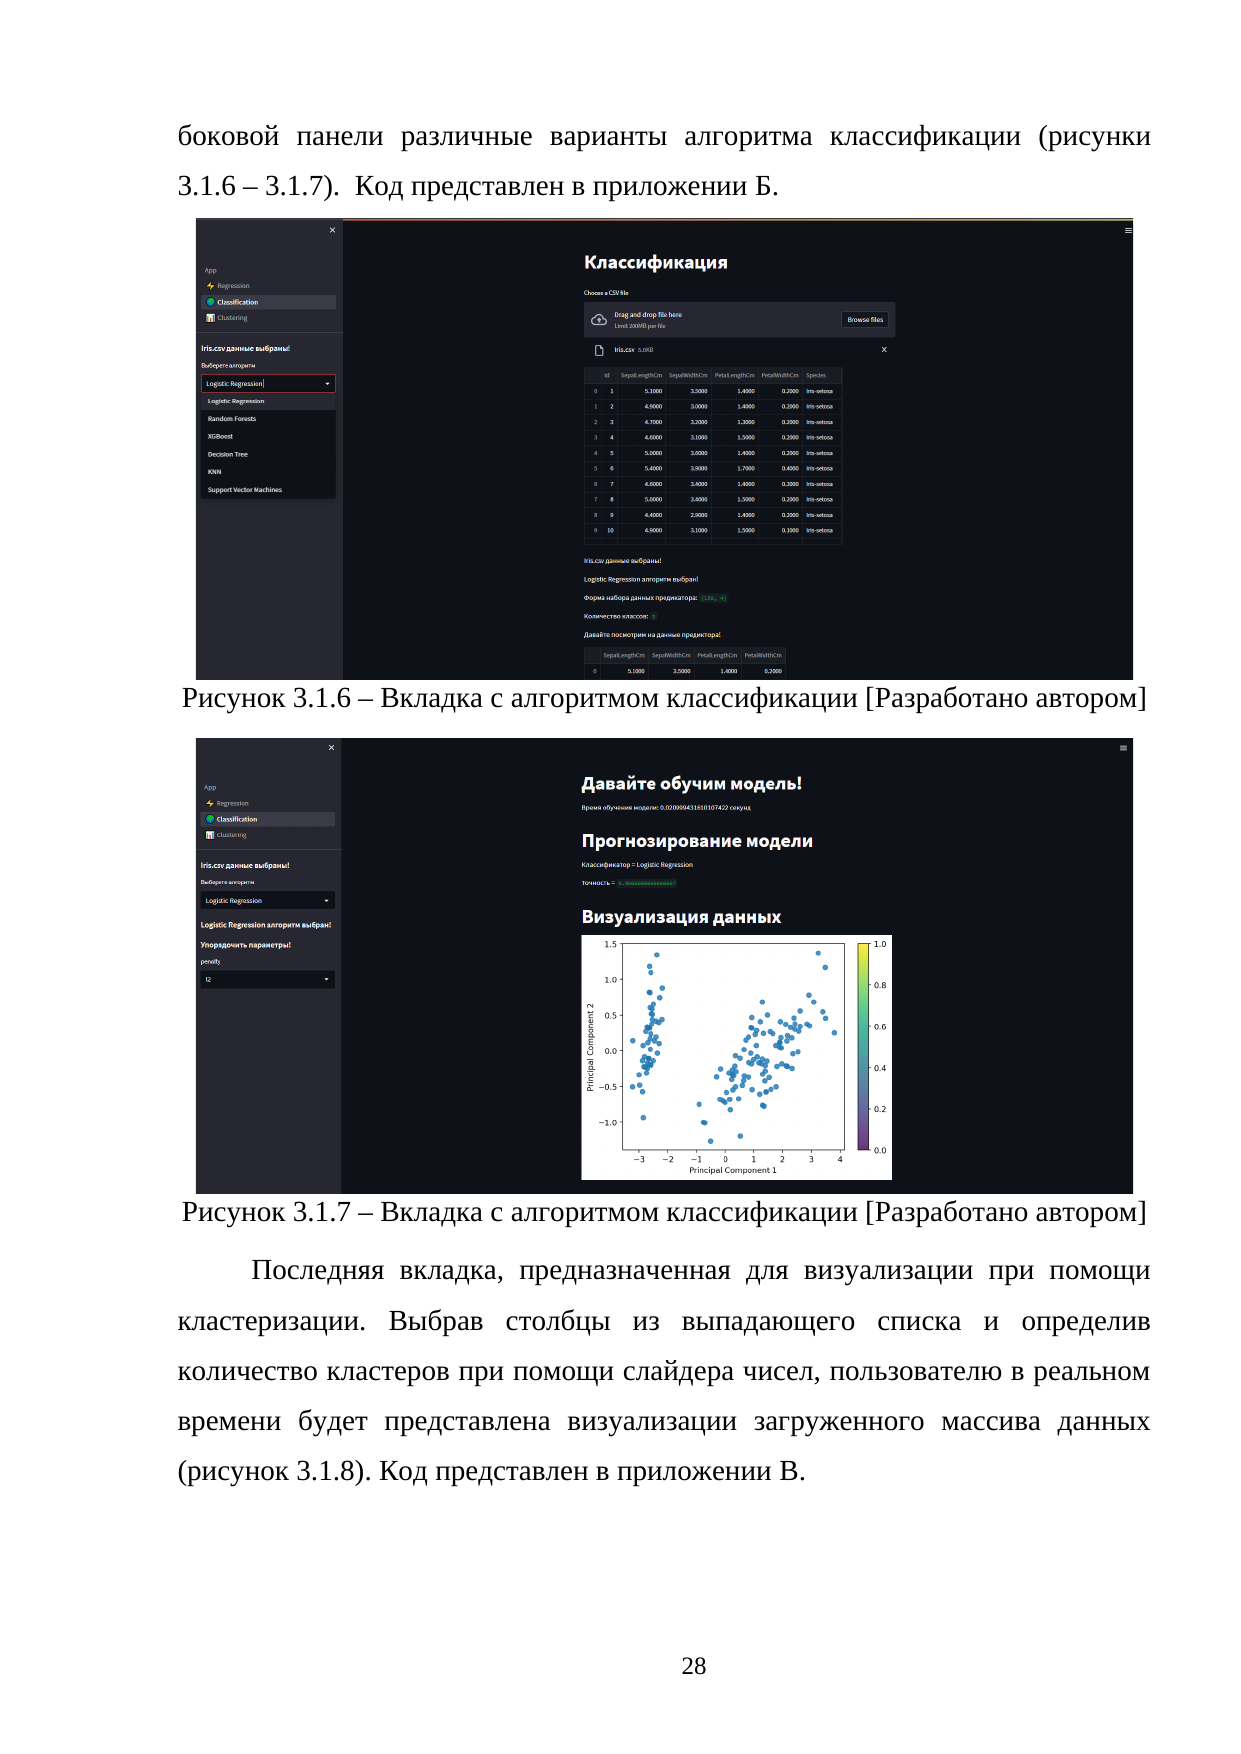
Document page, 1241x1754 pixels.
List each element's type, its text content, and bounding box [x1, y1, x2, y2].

picture [195, 738, 1134, 1194]
picture [195, 218, 1134, 680]
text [177, 118, 1152, 202]
text Рисунок 3.1.6 – Вкладка с алгоритмом классификации [Разработано автором] [177, 680, 1152, 713]
text Последняя вкладка, предназначенная для визуализации при помощи кластеризации. Выбрав столбцы из выпадающего списка и определив количество кластеров при помощи слайдера чисел, пользователю в реальном времени будет представлена визуализации загруженного массива данных (рисунок 3.1.8). Код представлен в приложении В. [177, 1252, 1152, 1487]
text Рисунок 3.1.7 – Вкладка с алгоритмом классификации [Разработано автором] [177, 1194, 1152, 1227]
